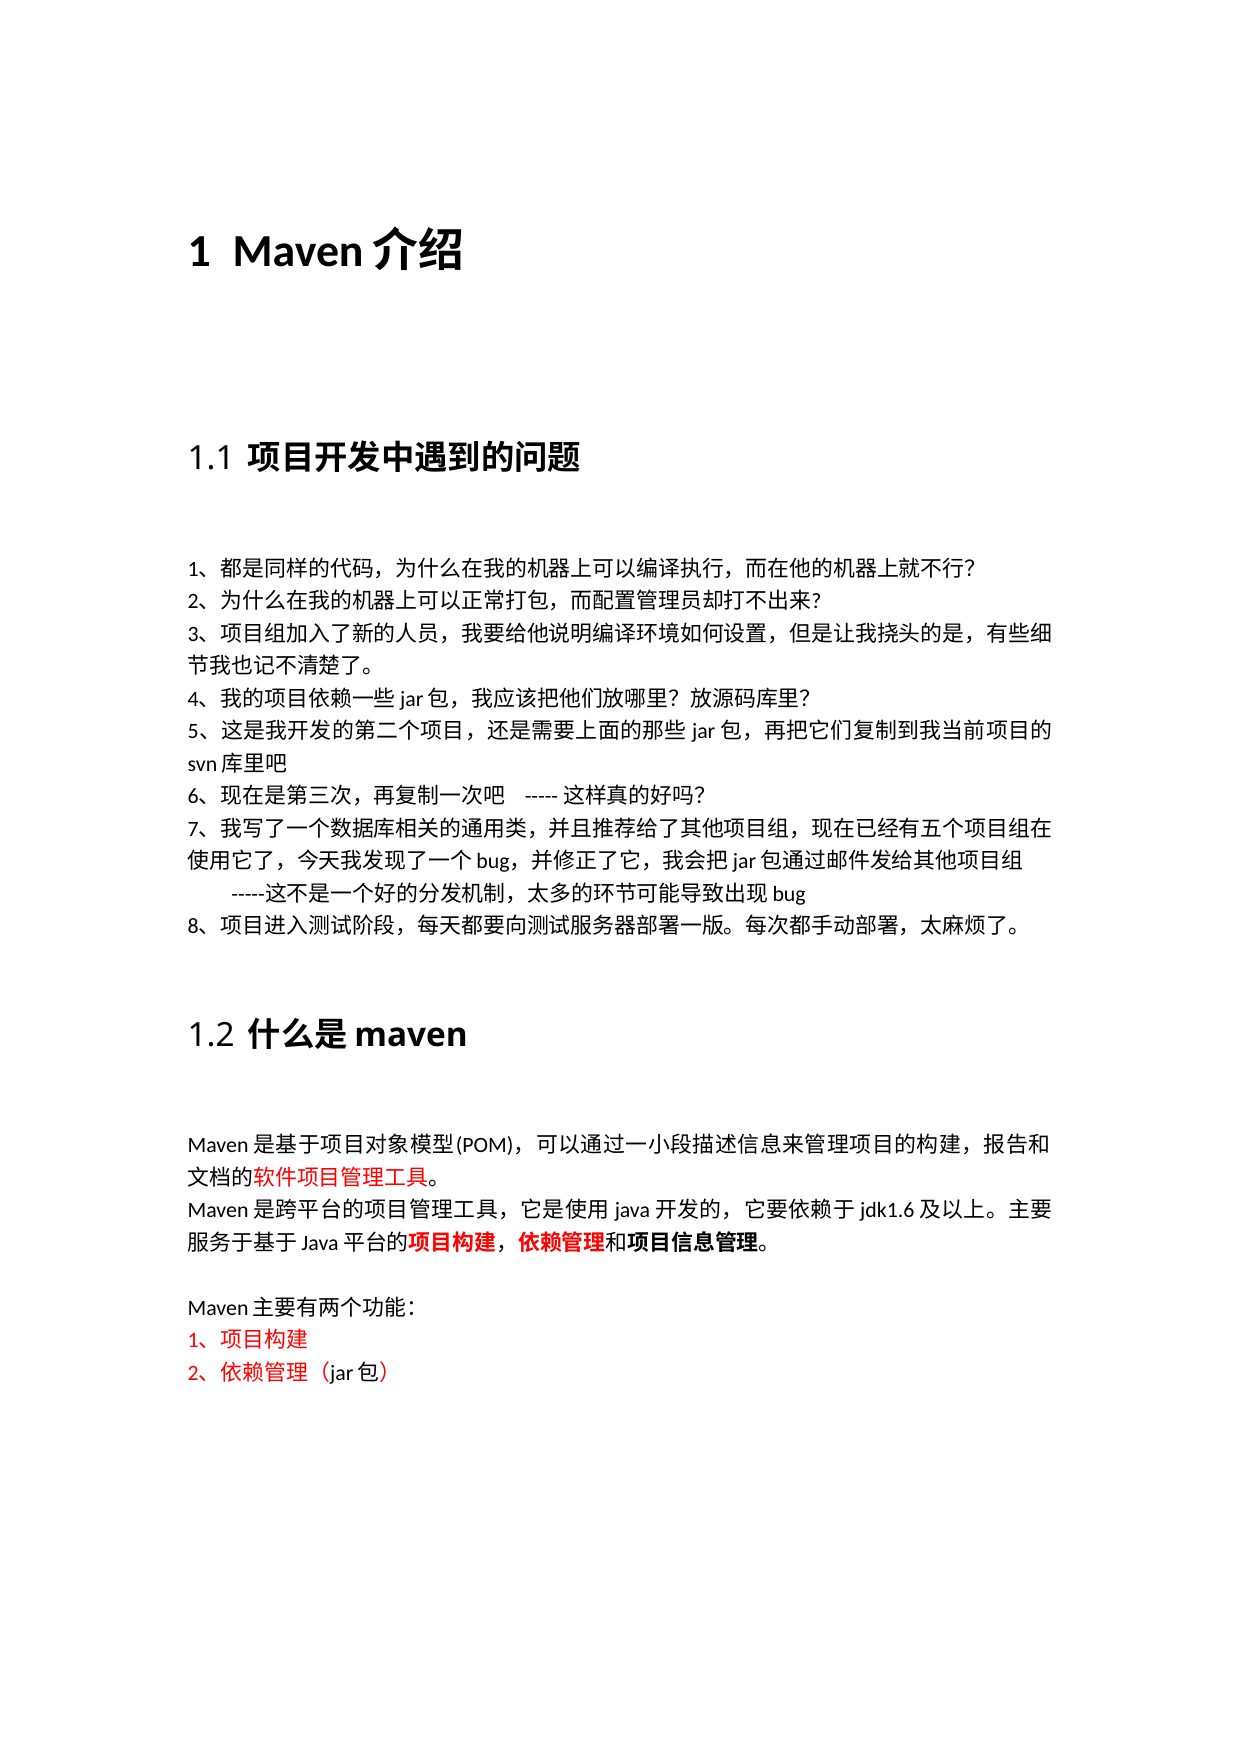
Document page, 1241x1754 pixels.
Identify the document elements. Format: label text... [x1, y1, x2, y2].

text 6、现在是第三次，再复制一次吧 ----- 这样真的好吗？ [187, 778, 1053, 810]
text -----这不是一个好的分发机制，太多的环节可能导致出现bug [187, 875, 1053, 908]
text 8、项目进入测试阶段，每天都要向测试服务器部署一版。每次都手动部署，太麻烦了。 [187, 908, 1053, 940]
text Maven是基于项目对象模型(POM)，可以通过一小段描述信息来管理项目的构建，报告和文档的软件项目管理工具。 [187, 1127, 1053, 1192]
text 1、都是同样的代码，为什么在我的机器上可以编译执行，而在他的机器上就不行？ [187, 550, 1053, 583]
text 3、项目组加入了新的人员，我要给他说明编译环境如何设置，但是让我挠头的是，有些细节我也记不清楚了。 [187, 615, 1053, 680]
list 依赖管理（jar包） [187, 1354, 1053, 1387]
subtitle 什么是maven [187, 1000, 1053, 1065]
text 2、为什么在我的机器上可以正常打包，而配置管理员却打不出来? [187, 583, 1053, 615]
text 7、我写了一个数据库相关的通用类，并且推荐给了其他项目组，现在已经有五个项目组在使用它了，今天我发现了一个bug，并修正了它，我会把jar包通过邮件发给其他项目组 [187, 810, 1053, 875]
text Maven是跨平台的项目管理工具，它是使用java开发的，它要依赖于jdk1.6及以上。主要服务于基于Java平台的项目构建，依赖管理和项目信息管理。 [187, 1192, 1053, 1257]
text Maven主要有两个功能： [187, 1289, 1053, 1322]
list 项目构建 [187, 1322, 1053, 1354]
subtitle 项目开发中遇到的问题 [187, 423, 1053, 488]
subtitle Maven介绍 [187, 197, 1053, 295]
text 5、这是我开发的第二个项目，还是需要上面的那些jar包，再把它们复制到我当前项目的svn库里吧 [187, 713, 1053, 778]
text 4、我的项目依赖一些jar包，我应该把他们放哪里？放源码库里？ [187, 680, 1053, 713]
